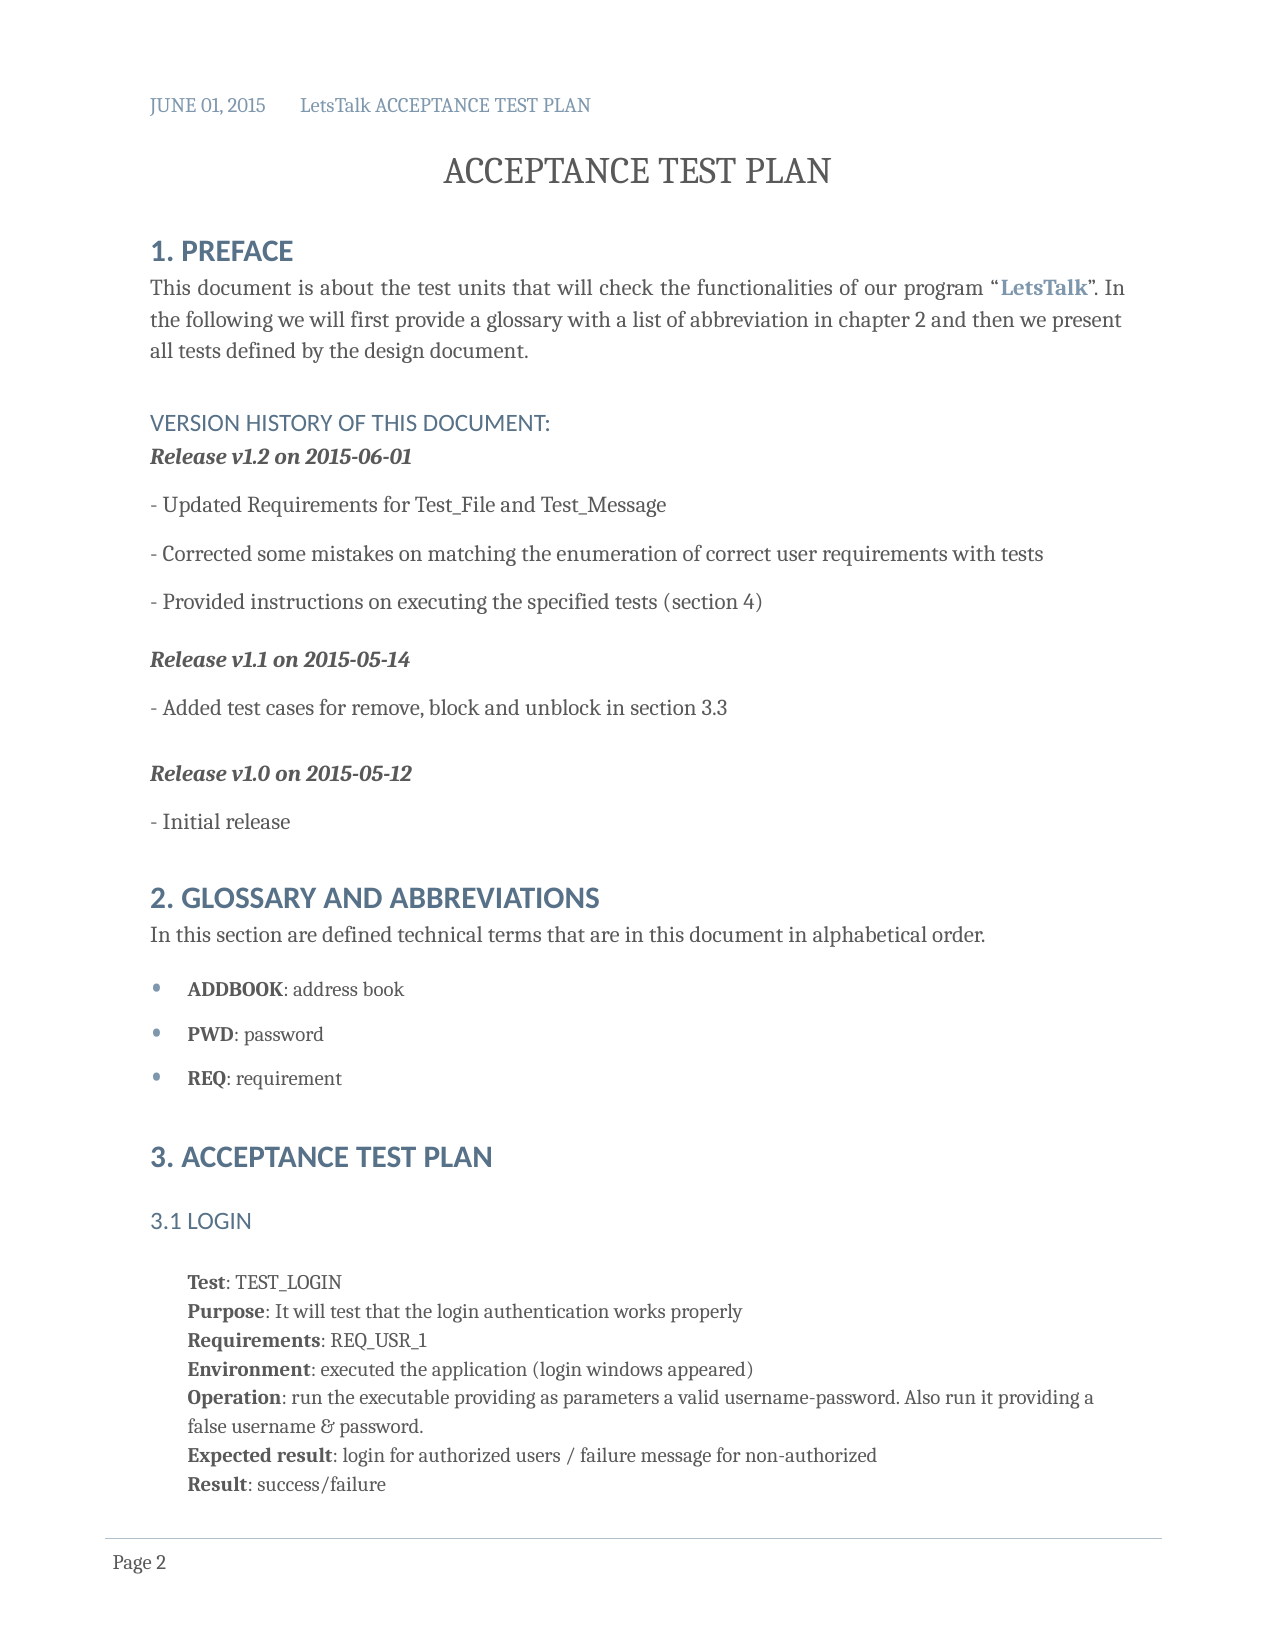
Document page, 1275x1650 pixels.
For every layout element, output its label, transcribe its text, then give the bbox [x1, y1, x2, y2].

list Purpose: It will test that the login authentication works properly [187, 1300, 1125, 1324]
list Result: success/failure [187, 1472, 1125, 1496]
list Requirements: REQ_USR_1 [187, 1328, 1125, 1352]
list ADDBOOK: address book [150, 970, 1125, 1004]
subtitle Version history of this document: [150, 407, 1125, 438]
list Expected result: login for authorized users / failure message for non-authorized [187, 1443, 1125, 1467]
list Environment: executed the application (login windows appeared) [187, 1357, 1125, 1381]
text - Corrected some mistakes on matching the enumeration of correct user requirements with tests [150, 540, 1125, 567]
list Operation: run the executable providing as parameters a valid username-password. Also run it providing a false username & password. [187, 1386, 1125, 1439]
subtitle 3. ACCEPTANCE TEST PLAN 3.1 LOGIN [150, 1137, 1125, 1236]
text This document is about the test units that will check the functionalities of our program “LetsTalk”. In the following we will first provide a glossary with a list of abbreviation in chapter 2 and then we present all tests defined by the design document. [150, 275, 1125, 364]
text - Provided instructions on executing the specified tests (section 4) [150, 589, 1125, 615]
text Release v1.1 on 2015-05-14 [150, 637, 1125, 673]
list REQ: requirement [150, 1059, 1125, 1093]
list Test: TEST_LOGIN [187, 1271, 1125, 1295]
subtitle 2. Glossary and abbreviations [150, 878, 1125, 916]
text Release v1.2 on 2015-06-01 [150, 444, 1125, 470]
text - Added test cases for remove, block and unblock in section 3.3 [150, 695, 1125, 721]
text - Initial release [150, 809, 1125, 835]
text Release v1.0 on 2015-05-12 [150, 743, 1125, 787]
list PWD: password [150, 1015, 1125, 1048]
text - Updated Requirements for Test_File and Test_Message [150, 492, 1125, 518]
subtitle ACCEPTANCE TEST PLAN [112, 150, 1162, 193]
subtitle 1. Preface [150, 231, 1125, 269]
text In this section are defined technical terms that are in this document in alphabetical order. [150, 922, 1125, 948]
